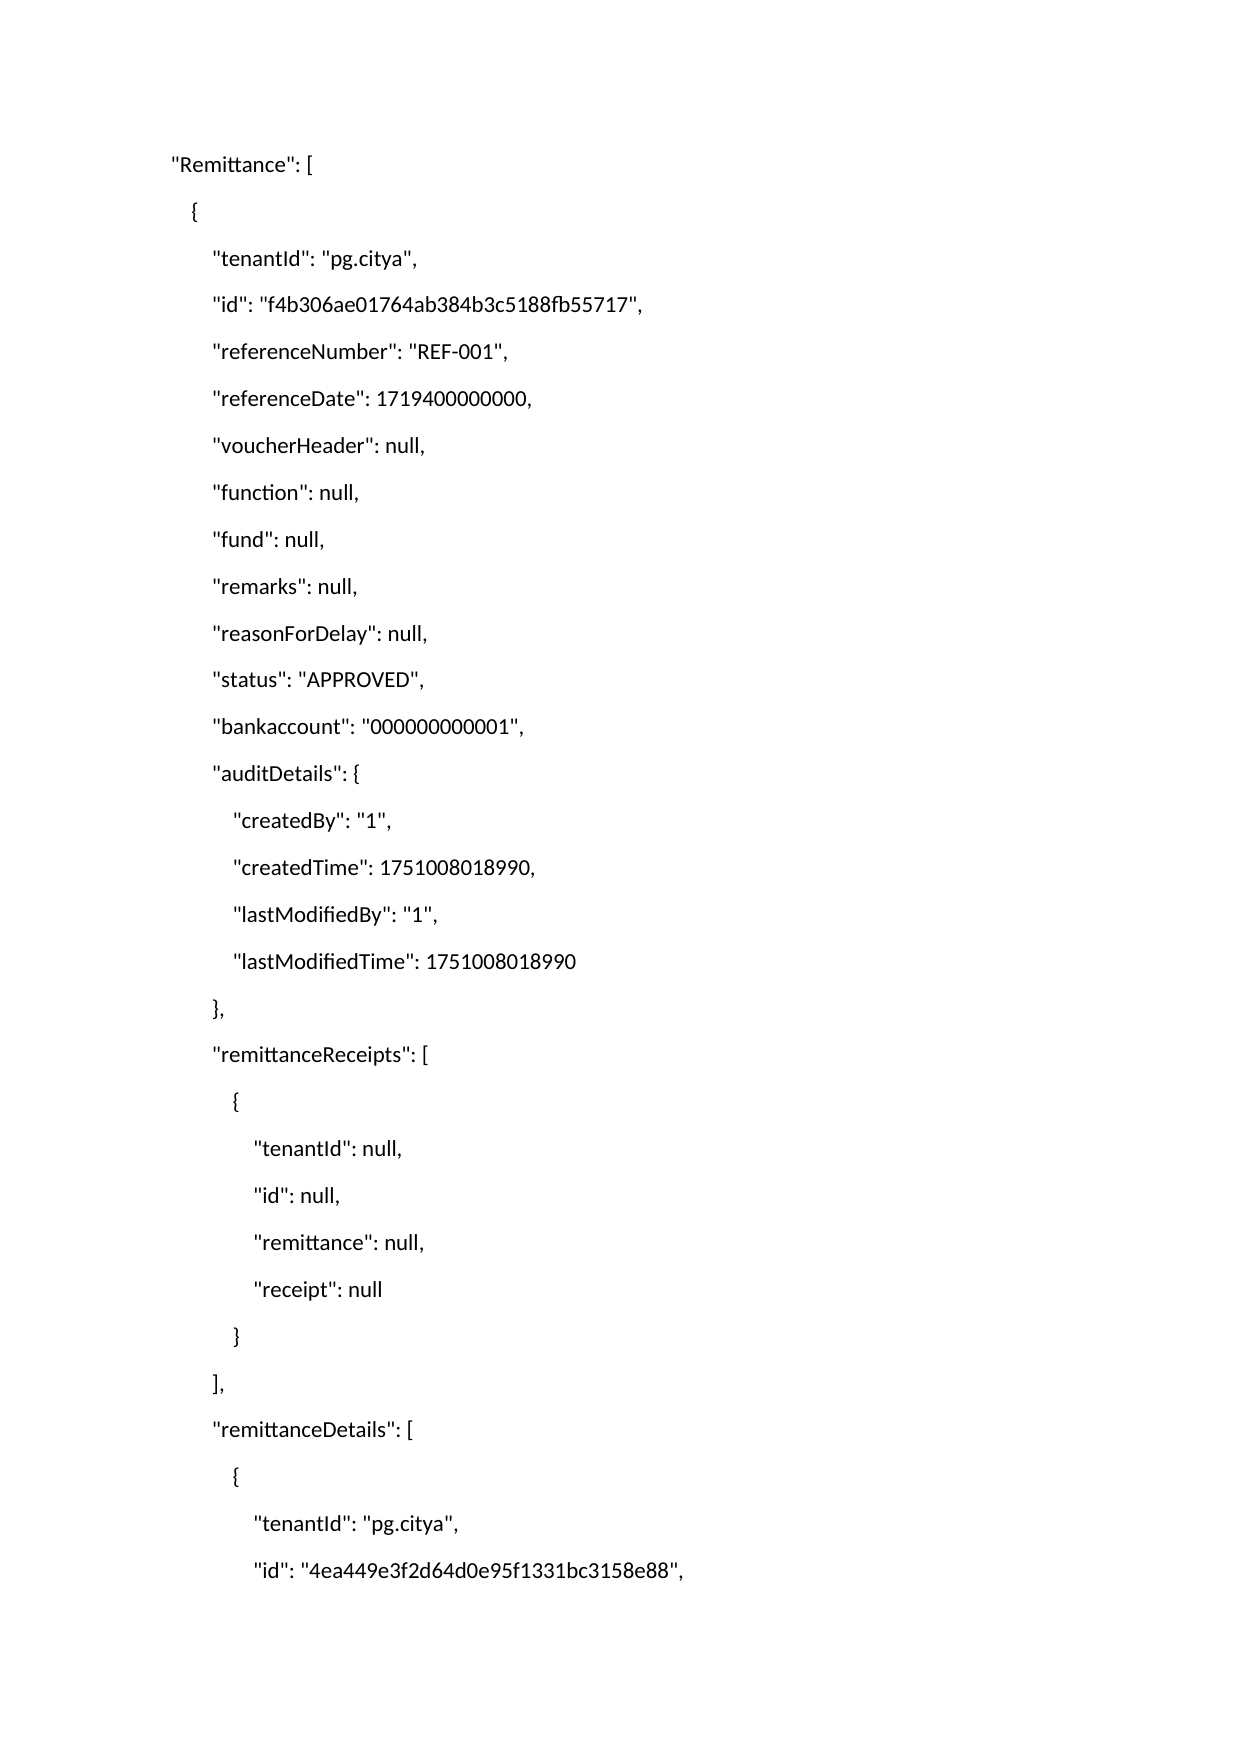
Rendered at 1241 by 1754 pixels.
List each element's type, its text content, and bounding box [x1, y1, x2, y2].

text "lastModifiedBy": "1", [150, 900, 1090, 928]
text "tenantId": null, [150, 1134, 1090, 1162]
text "auditDetails": { [150, 759, 1090, 787]
text "tenantId": "pg.citya", [150, 244, 1090, 272]
text "remittance": null, [150, 1228, 1090, 1256]
text "id": "4ea449e3f2d64d0e95f1331bc3158e88", [150, 1556, 1090, 1584]
text "receipt": null [150, 1275, 1090, 1303]
text "createdTime": 1751008018990, [150, 853, 1090, 881]
text "remittanceDetails": [ [150, 1416, 1090, 1444]
text "fund": null, [150, 525, 1090, 553]
text "status": "APPROVED", [150, 666, 1090, 694]
text "remarks": null, [150, 572, 1090, 600]
text }, [150, 994, 1090, 1022]
text "id": "f4b306ae01764ab384b3c5188fb55717", [150, 291, 1090, 319]
text "bankaccount": "000000000001", [150, 712, 1090, 741]
text "createdBy": "1", [150, 806, 1090, 834]
text "tenantId": "pg.citya", [150, 1509, 1090, 1537]
text { [150, 197, 1090, 225]
text "id": null, [150, 1181, 1090, 1209]
text "function": null, [150, 478, 1090, 506]
text ], [150, 1369, 1090, 1397]
text { [150, 1087, 1090, 1116]
text "referenceNumber": "REF-001", [150, 337, 1090, 366]
text "reasonForDelay": null, [150, 619, 1090, 647]
text } [150, 1322, 1090, 1350]
text "lastModifiedTime": 1751008018990 [150, 947, 1090, 975]
text "remittanceReceipts": [ [150, 1041, 1090, 1069]
text "Remittance": [ [150, 150, 1090, 178]
text "voucherHeader": null, [150, 431, 1090, 459]
text "referenceDate": 1719400000000, [150, 384, 1090, 412]
text { [150, 1462, 1090, 1491]
